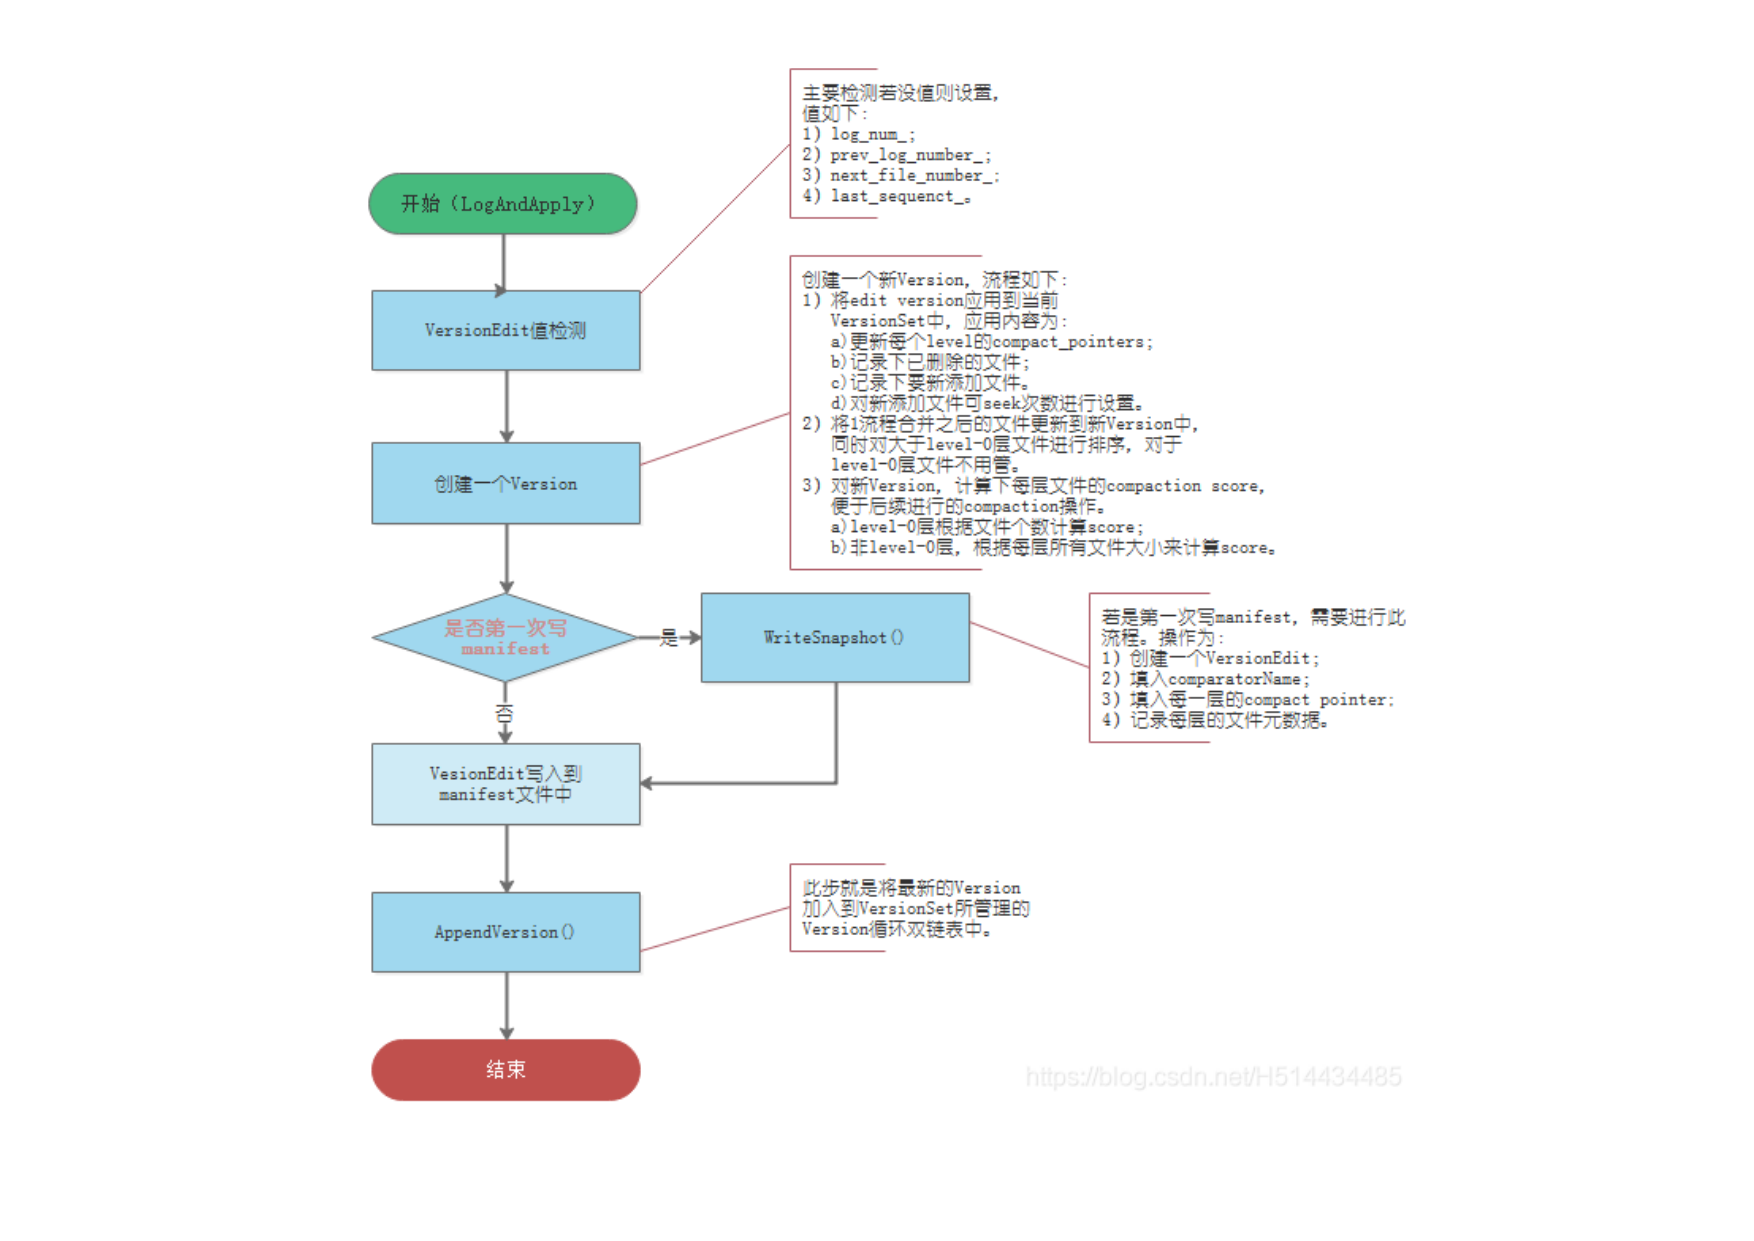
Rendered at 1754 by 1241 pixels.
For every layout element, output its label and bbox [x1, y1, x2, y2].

picture [367, 67, 1417, 1106]
